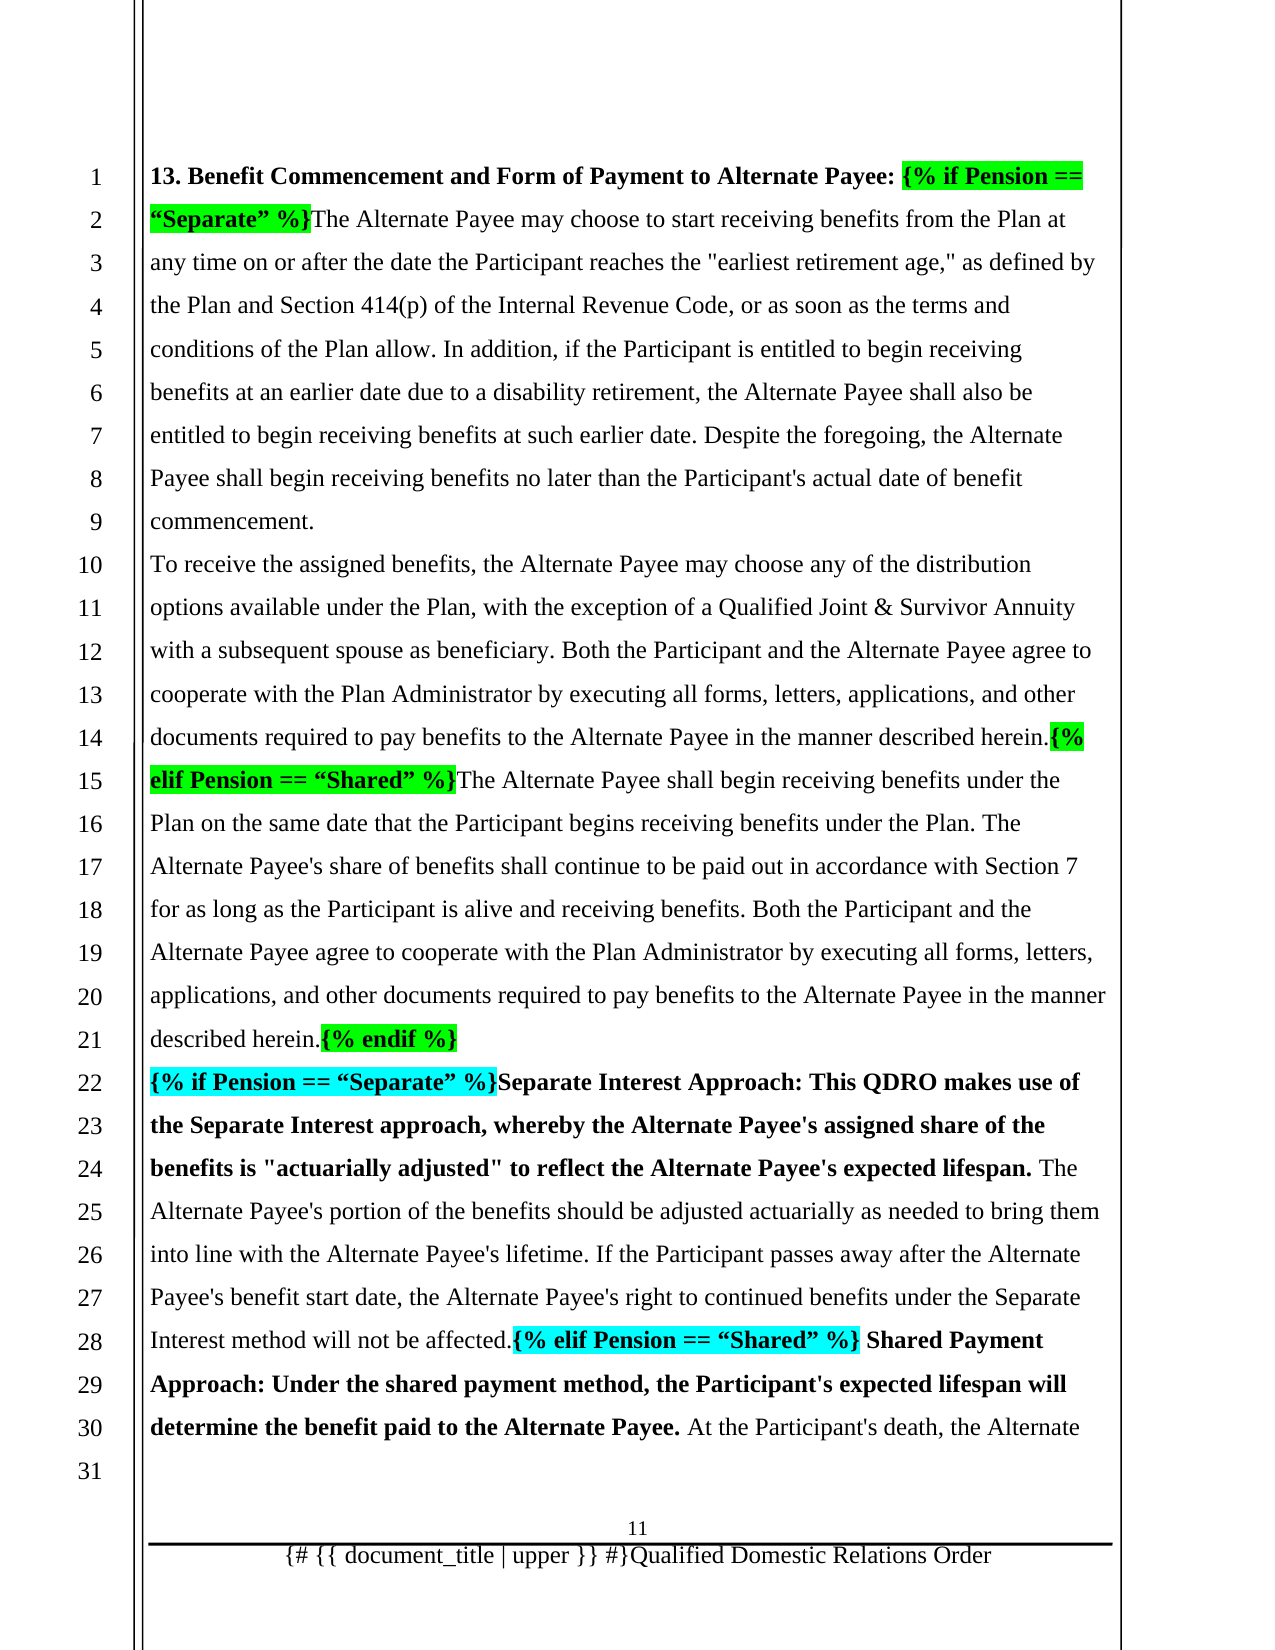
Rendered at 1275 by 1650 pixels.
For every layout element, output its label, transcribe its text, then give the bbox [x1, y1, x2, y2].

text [150, 1067, 1106, 1441]
list Benefit Commencement and Form of Payment to Alternate Payee: {% if Pension == “Separate” %}The Alternate Payee may choose to start receiving benefits from the Plan at any time on or after the date the Participant reaches the "earliest retirement age," as defined by the Plan and Section 414(p) of the Internal Revenue Code, or as soon as the terms and conditions of the Plan allow. In addition, if the Participant is entitled to begin receiving benefits at an earlier date due to a disability retirement, the Alternate Payee shall also be entitled to begin receiving benefits at such earlier date. Despite the foregoing, the Alternate Payee shall begin receiving benefits no later than the Participant's actual date of benefit commencement. [150, 161, 1106, 535]
text To receive the assigned benefits, the Alternate Payee may choose any of the distribution options available under the Plan, with the exception of a Qualified Joint & Survivor Annuity with a subsequent spouse as beneficiary. Both the Participant and the Alternate Payee agree to cooperate with the Plan Administrator by executing all forms, letters, applications, and other documents required to pay benefits to the Alternate Payee in the manner described herein.{% elif Pension == “Shared” %}The Alternate Payee shall begin receiving benefits under the Plan on the same date that the Participant begins receiving benefits under the Plan. The Alternate Payee's share of benefits shall continue to be paid out in accordance with Section 7 for as long as the Participant is alive and receiving benefits. Both the Participant and the Alternate Payee agree to cooperate with the Plan Administrator by executing all forms, letters, applications, and other documents required to pay benefits to the Alternate Payee in the manner described herein.{% endif %} [150, 549, 1106, 1052]
